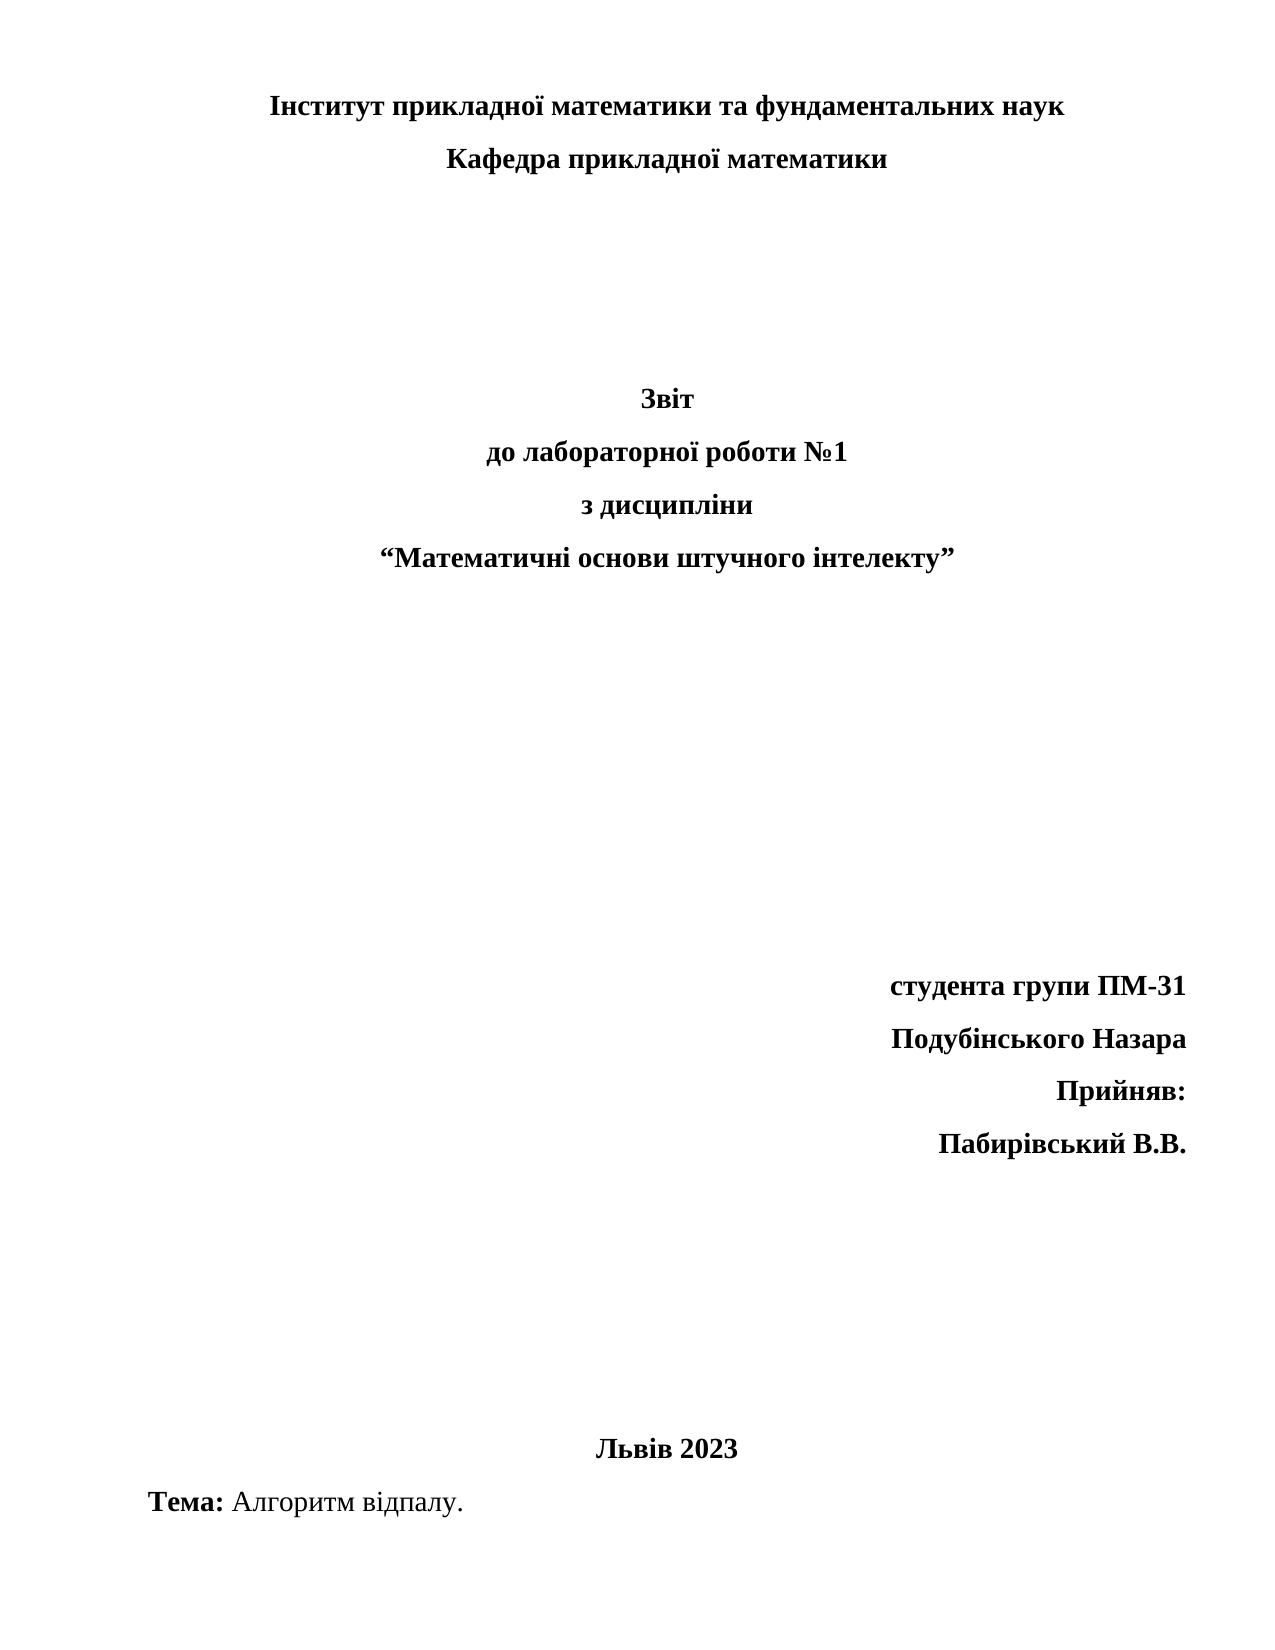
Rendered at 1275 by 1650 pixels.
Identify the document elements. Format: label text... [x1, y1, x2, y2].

text Прийняв: [148, 1073, 1186, 1107]
text студента групи ПМ-31 [148, 968, 1186, 1001]
text Звіт [148, 382, 1186, 415]
text з дисципліни [148, 487, 1186, 521]
text Пабирівський В.В. [148, 1126, 1186, 1160]
text Подубінського Назара [148, 1021, 1186, 1054]
text до лабораторної роботи №1 [148, 434, 1186, 468]
text “Математичні основи штучного інтелекту” [148, 540, 1186, 574]
text Інститут прикладної математики та фундаментальних наук [148, 88, 1186, 122]
text Львів 2023 [148, 1431, 1186, 1465]
text Тема: Алгоритм відпалу. [148, 1484, 1186, 1518]
text Кафедра прикладної математики [148, 141, 1186, 175]
